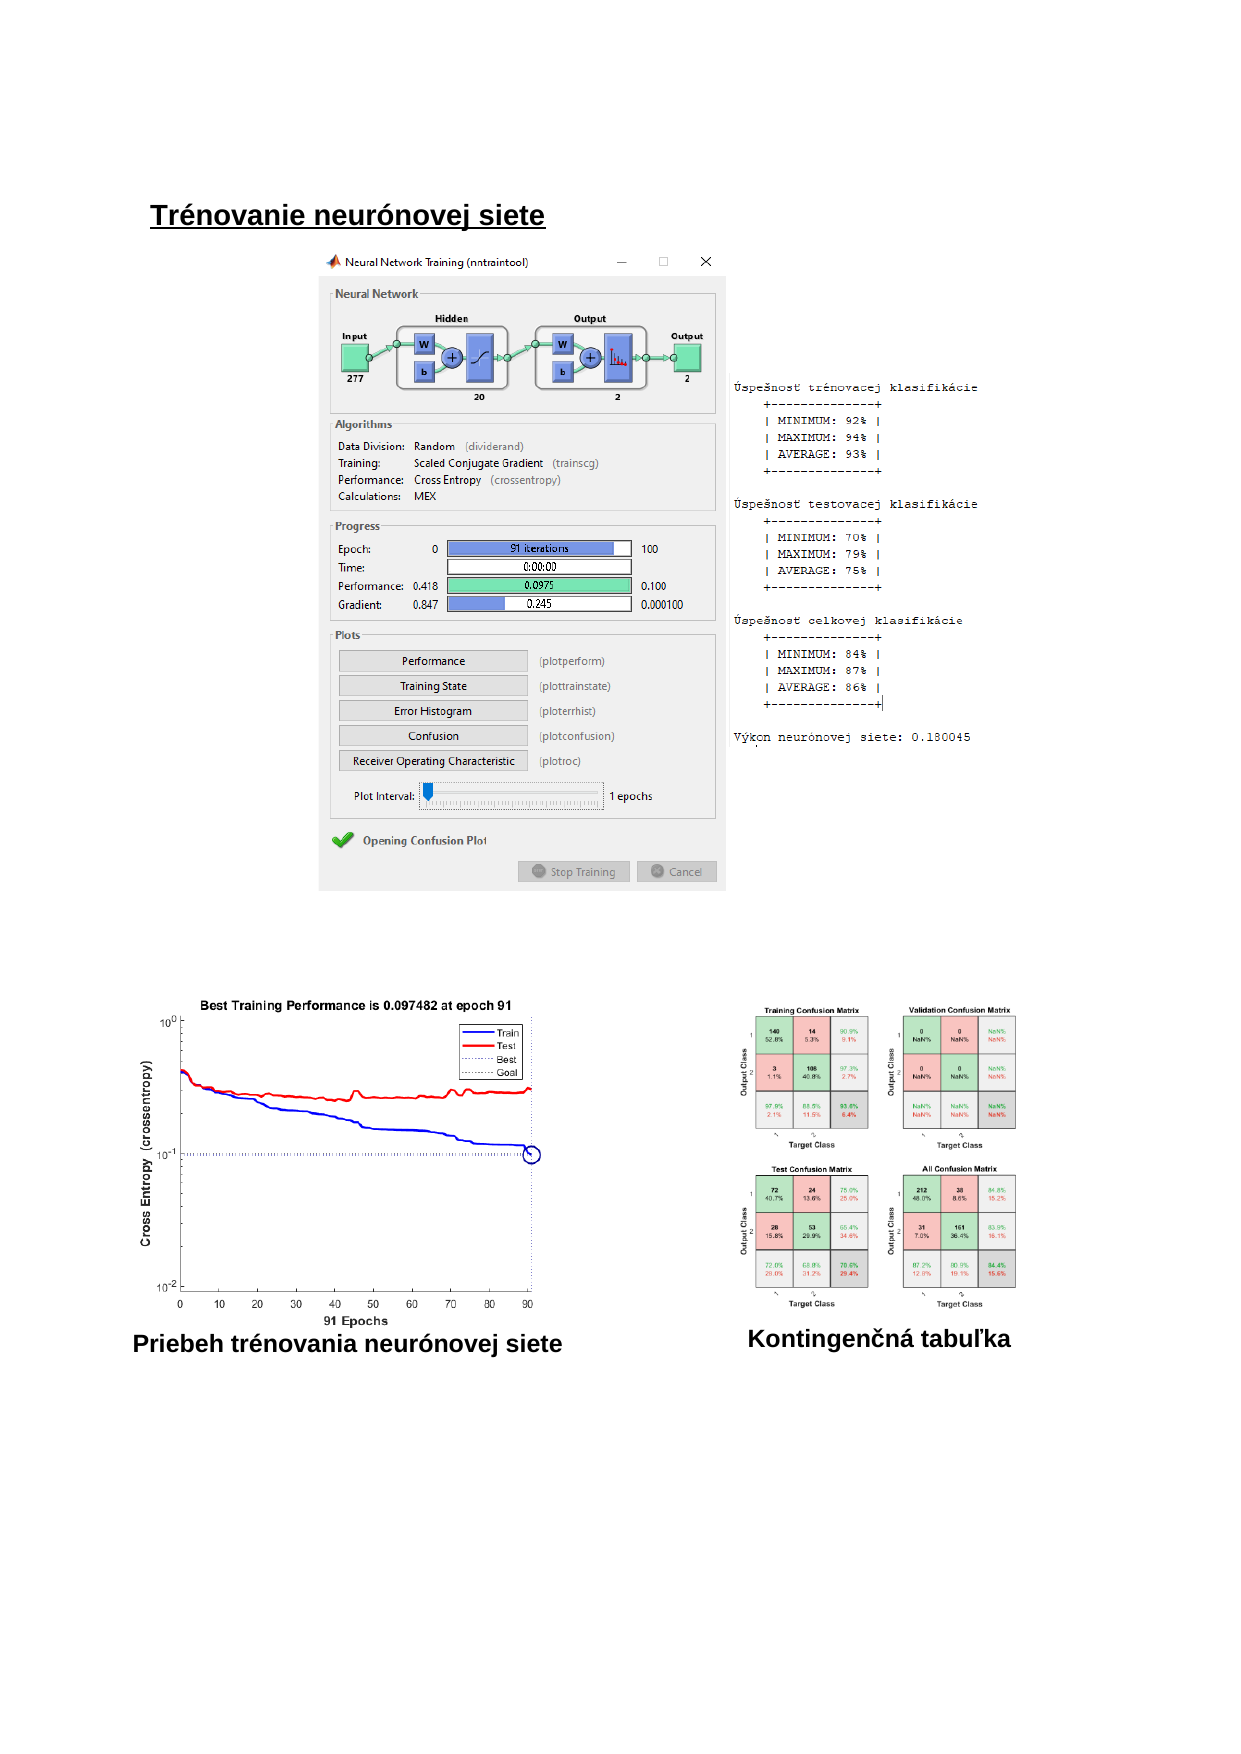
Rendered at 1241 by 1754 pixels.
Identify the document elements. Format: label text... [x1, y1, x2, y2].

table_header Kontingenčná tabuľka [620, 991, 1139, 1357]
table_header Priebeh trénovania neurónovej siete [76, 991, 619, 1357]
picture [318, 250, 997, 894]
picture [122, 990, 574, 1329]
text Trénovanie neurónovej siete [150, 198, 1090, 231]
picture [712, 990, 1047, 1325]
